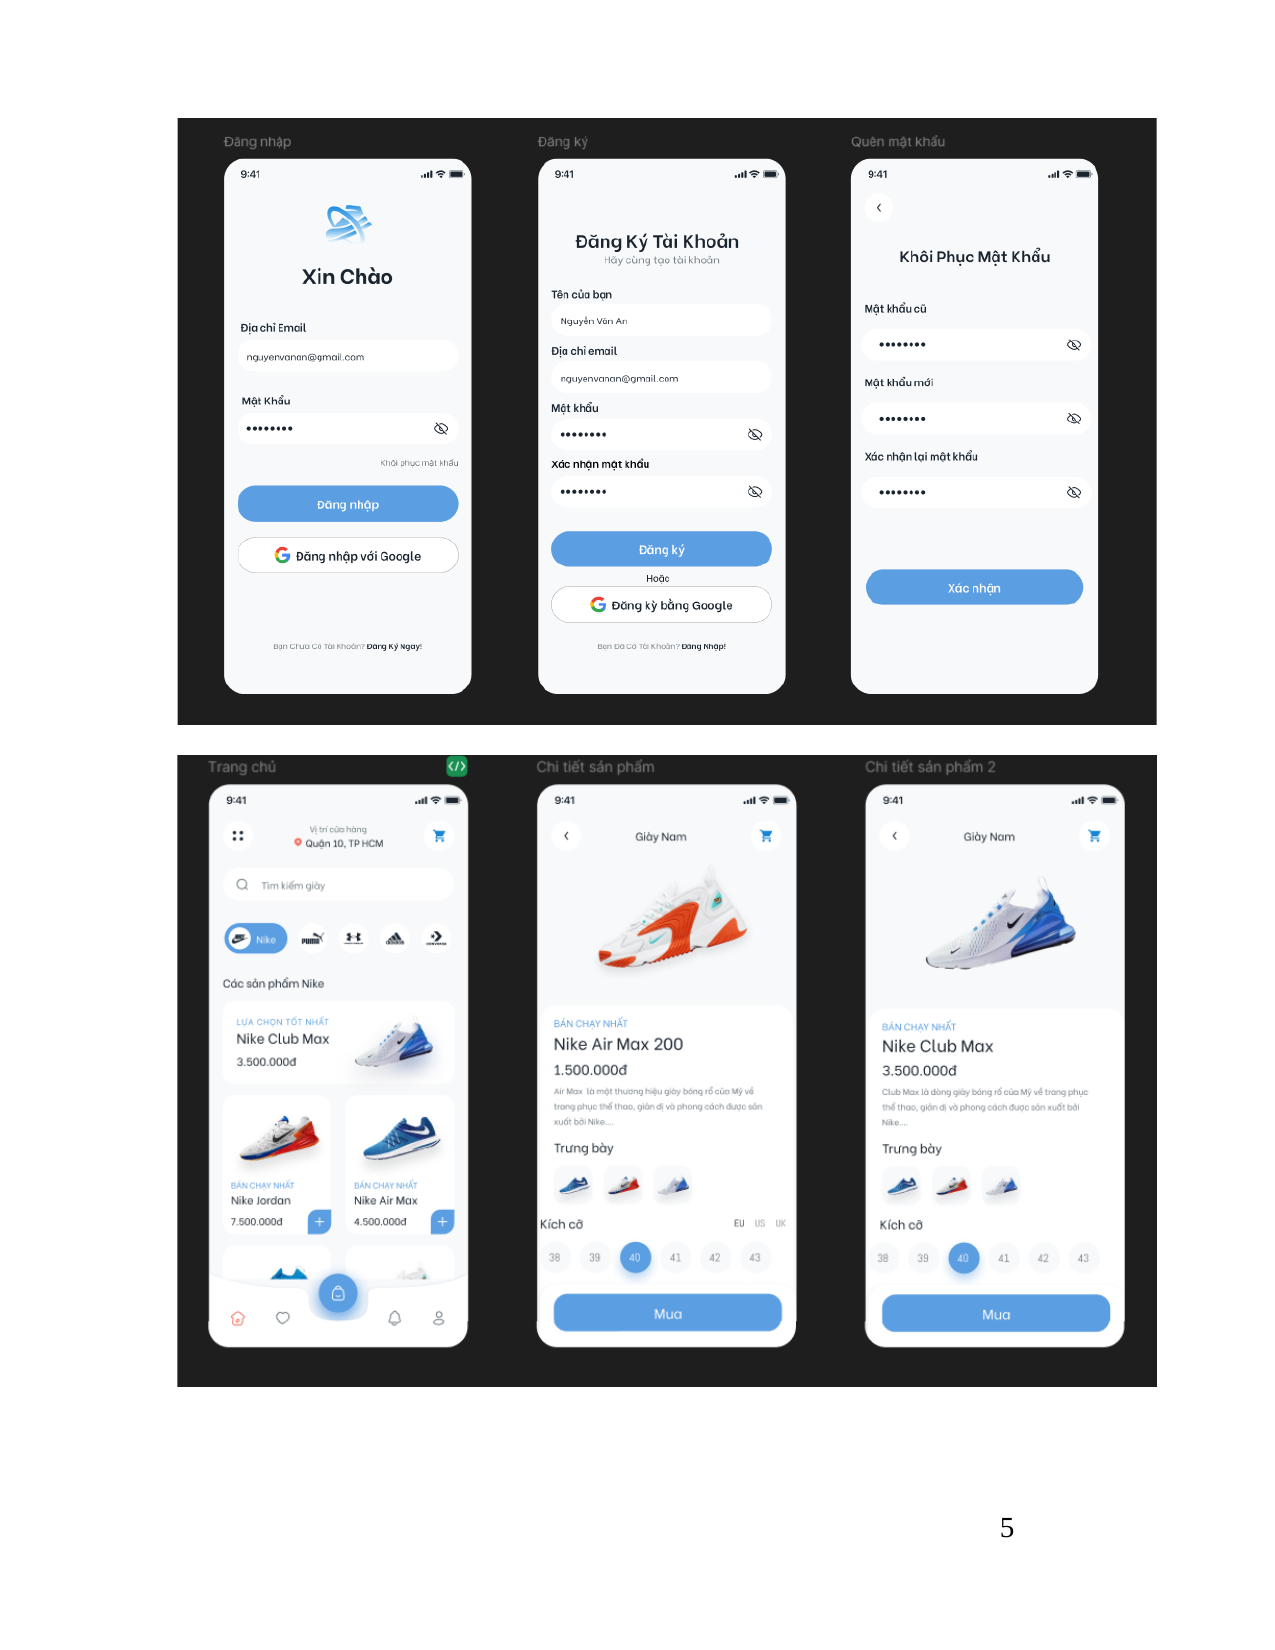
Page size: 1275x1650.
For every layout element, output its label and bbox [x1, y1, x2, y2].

picture [177, 755, 1157, 1387]
picture [177, 118, 1157, 725]
